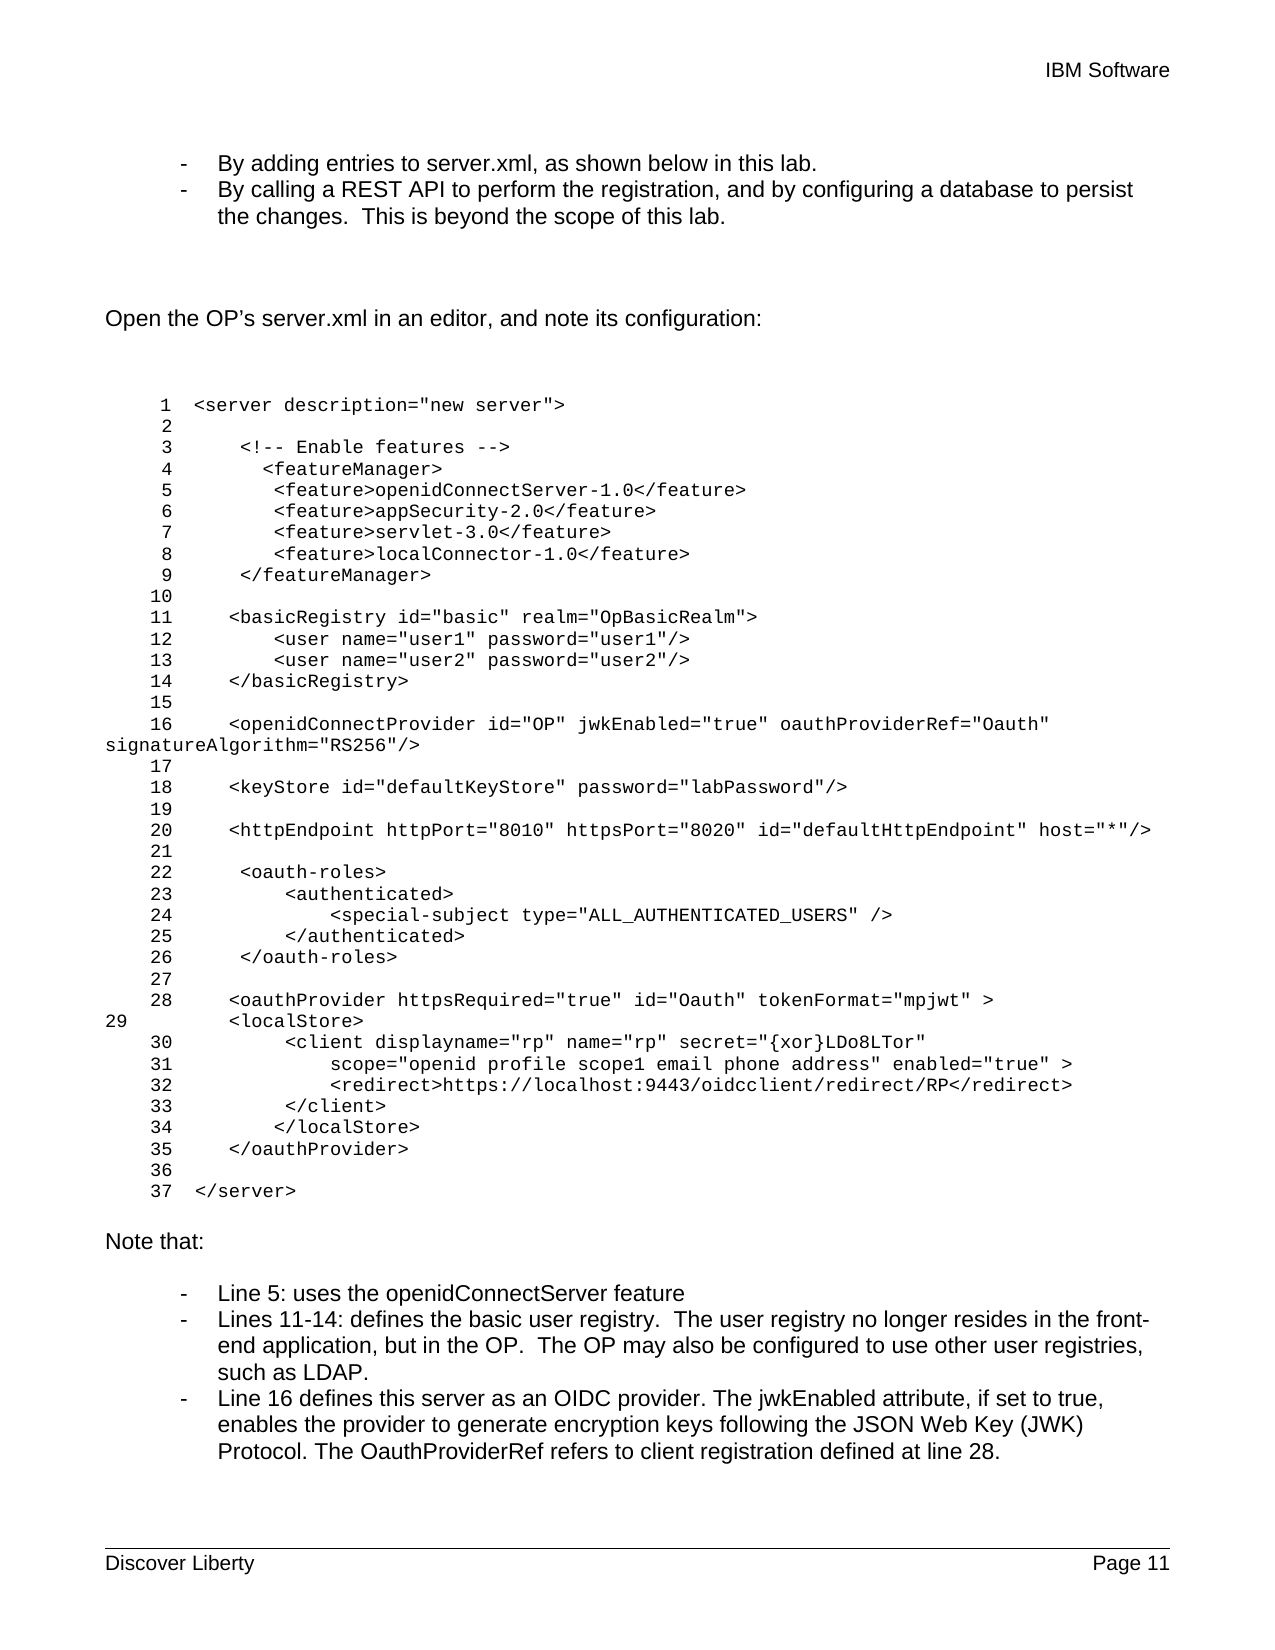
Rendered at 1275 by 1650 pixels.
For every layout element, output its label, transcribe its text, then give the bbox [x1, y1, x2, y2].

text 25 </authenticated> [105, 927, 1170, 948]
text 13 <user name="user2" password="user2"/> [105, 651, 1170, 672]
list Line 5: uses the openidConnectServer feature [180, 1279, 1170, 1306]
text 10 [105, 587, 1170, 608]
text 1 <server description="new server"> [105, 396, 1170, 417]
text 7 <feature>servlet-3.0</feature> [105, 523, 1170, 544]
text 23 <authenticated> [105, 884, 1170, 906]
text 28 <oauthProvider httpsRequired="true" id="Oauth" tokenFormat="mpjwt" > [105, 991, 1170, 1012]
list Line 16 defines this server as an OIDC provider. The jwkEnabled attribute, if set to true, enables the provider to generate encryption keys following the JSON Web Key (JWK) Protocol. The OauthProviderRef refers to client registration defined at line 28. [180, 1385, 1170, 1464]
text 2 [105, 417, 1170, 438]
text 14 </basicRegistry> [105, 672, 1170, 693]
text 26 </oauth-roles> [105, 948, 1170, 969]
list Lines 11-14: defines the basic user registry. The user registry no longer resides in the front-end application, but in the OP. The OP may also be configured to use other user registries, such as LDAP. [180, 1306, 1170, 1385]
text 31 scope="openid profile scope1 email phone address" enabled="true" > [105, 1054, 1170, 1076]
text 27 [105, 969, 1170, 991]
text Note that: [105, 1228, 1170, 1254]
text 20 <httpEndpoint httpPort="8010" httpsPort="8020" id="defaultHttpEndpoint" host="*"/> [105, 821, 1170, 842]
text 8 <feature>localConnector-1.0</feature> [105, 544, 1170, 566]
text 29 <localStore> [105, 1012, 1170, 1033]
text 34 </localStore> [105, 1118, 1170, 1139]
text 3 <!-- Enable features --> [105, 438, 1170, 459]
text 12 <user name="user1" password="user1"/> [105, 629, 1170, 651]
text 35 </oauthProvider> [105, 1139, 1170, 1161]
text 36 [105, 1161, 1170, 1182]
text 33 </client> [105, 1097, 1170, 1118]
text 18 <keyStore id="defaultKeyStore" password="labPassword"/> [105, 778, 1170, 799]
text 16 <openidConnectProvider id="OP" jwkEnabled="true" oauthProviderRef="Oauth" signatureAlgorithm="RS256"/> [105, 714, 1170, 757]
text 4 <featureManager> [105, 459, 1170, 481]
text 15 [105, 693, 1170, 714]
text 5 <feature>openidConnectServer-1.0</feature> [105, 481, 1170, 502]
text 17 [105, 757, 1170, 778]
list By adding entries to server.xml, as shown below in this lab. [180, 150, 1170, 176]
text 30 <client displayname="rp" name="rp" secret="{xor}LDo8LTor" [105, 1033, 1170, 1054]
text 21 [105, 842, 1170, 863]
text 22 <oauth-roles> [105, 863, 1170, 884]
text 19 [105, 799, 1170, 821]
text 32 <redirect>https://localhost:9443/oidcclient/redirect/RP</redirect> [105, 1076, 1170, 1097]
text Open the OP’s server.xml in an editor, and note its configuration: [105, 305, 1170, 332]
list By calling a REST API to perform the registration, and by configuring a database to persist the changes. This is beyond the scope of this lab. [180, 176, 1170, 229]
text 9 </featureManager> [105, 566, 1170, 587]
text 37 </server> [105, 1182, 1170, 1203]
text 24 <special-subject type="ALL_AUTHENTICATED_USERS" /> [105, 906, 1170, 927]
text 11 <basicRegistry id="basic" realm="OpBasicRealm"> [105, 608, 1170, 629]
text 6 <feature>appSecurity-2.0</feature> [105, 502, 1170, 523]
